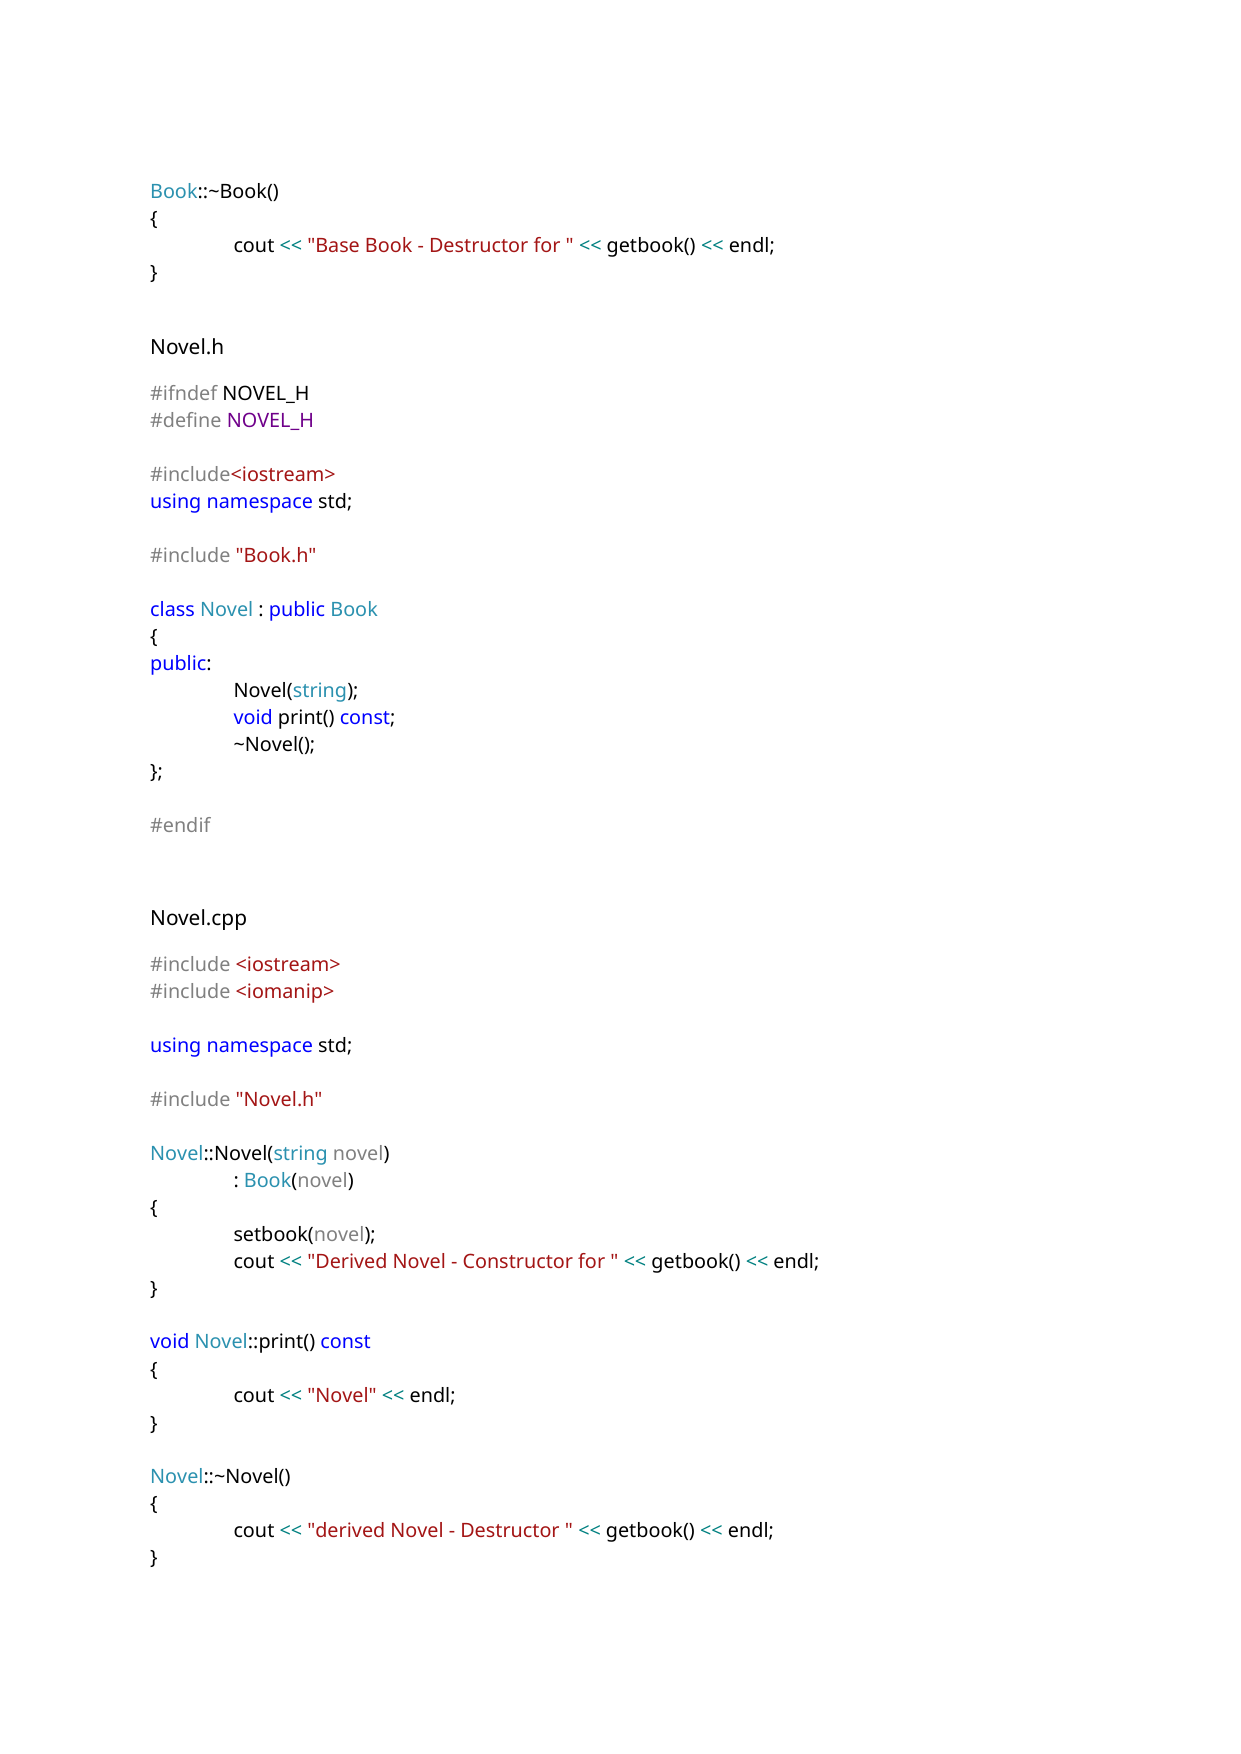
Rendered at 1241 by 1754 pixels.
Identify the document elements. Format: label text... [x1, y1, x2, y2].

text using namespace std; [150, 1031, 1090, 1058]
text #define NOVEL_H [150, 407, 1090, 434]
text Novel.h [150, 332, 1090, 361]
text #include<iostream> [150, 461, 1090, 488]
text { [150, 1193, 1090, 1220]
text Novel(string); [150, 676, 1090, 703]
text Novel::~Novel() [150, 1463, 1090, 1490]
text { [150, 204, 1090, 231]
text : Book(novel) [150, 1166, 1090, 1193]
text using namespace std; [150, 488, 1090, 514]
text ~Novel(); [150, 730, 1090, 757]
text } [150, 1409, 1090, 1436]
text { [150, 1490, 1090, 1517]
text void Novel::print() const [150, 1328, 1090, 1355]
text #endif [150, 811, 1090, 838]
text #include <iomanip> [150, 977, 1090, 1004]
text } [150, 258, 1090, 285]
text Novel::Novel(string novel) [150, 1139, 1090, 1166]
text } [150, 1274, 1090, 1301]
text void print() const; [150, 703, 1090, 730]
text cout << "Base Book - Destructor for " << getbook() << endl; [150, 231, 1090, 258]
text class Novel : public Book [150, 596, 1090, 622]
text { [150, 622, 1090, 649]
text cout << "Novel" << endl; [150, 1382, 1090, 1409]
text cout << "Derived Novel - Constructor for " << getbook() << endl; [150, 1247, 1090, 1274]
text #include "Novel.h" [150, 1085, 1090, 1112]
text #include <iostream> [150, 950, 1090, 977]
text setbook(novel); [150, 1220, 1090, 1247]
text #ifndef NOVEL_H [150, 380, 1090, 407]
text #include "Book.h" [150, 542, 1090, 568]
text cout << "derived Novel - Destructor " << getbook() << endl; [150, 1517, 1090, 1544]
text Book::~Book() [150, 177, 1090, 204]
text }; [150, 757, 1090, 784]
text public: [150, 649, 1090, 676]
text { [150, 1355, 1090, 1382]
text Novel.cpp [150, 903, 1090, 931]
text } [150, 1544, 1090, 1571]
